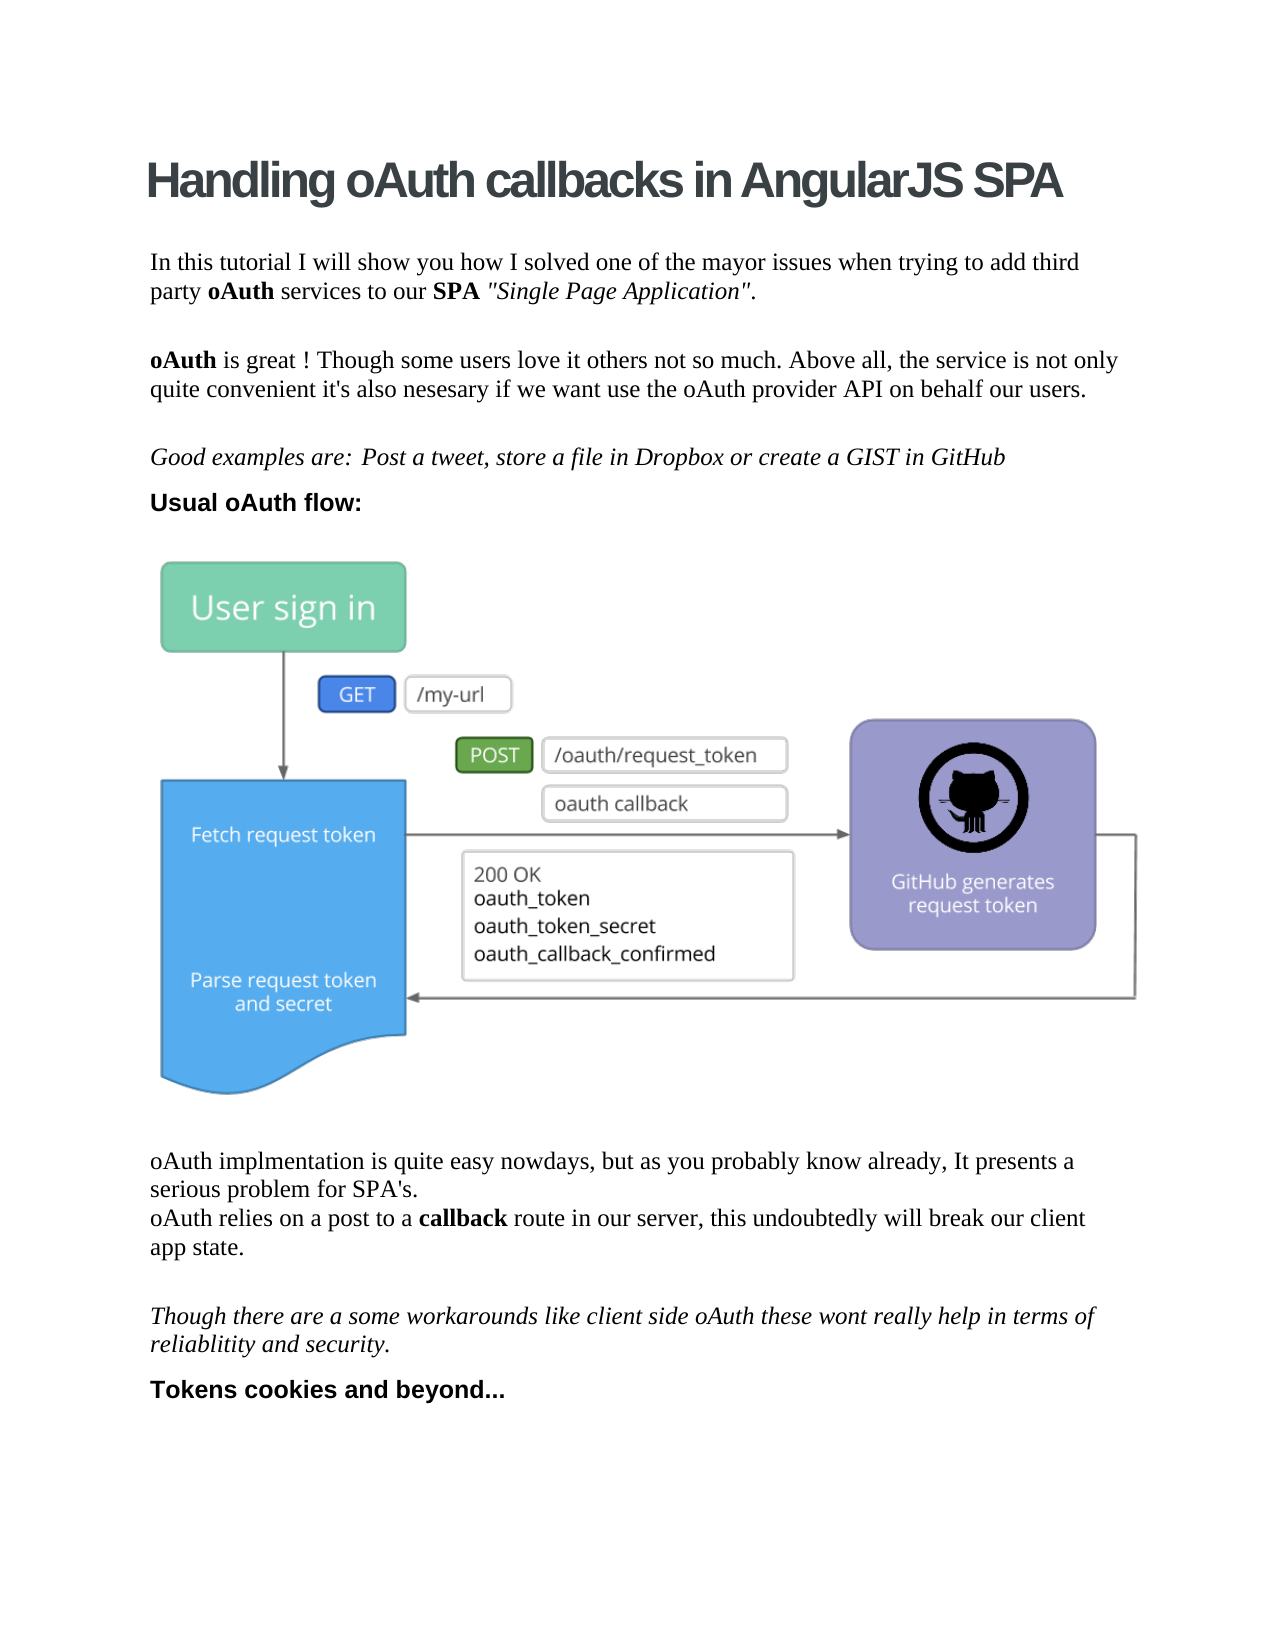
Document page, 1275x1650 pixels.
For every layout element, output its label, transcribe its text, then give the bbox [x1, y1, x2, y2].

text oAuth is great ! Though some users love it others not so much. Above all, the service is not only quite convenient it's also nesesary if we want use the oAuth provider API on behalf our users. [150, 345, 1125, 402]
text In this tutorial I will show you how I solved one of the mayor issues when trying to add third party oAuth services to our SPA "Single Page Application". [150, 247, 1125, 305]
text Handling oAuth callbacks in AngularJS SPA [145, 150, 1125, 207]
text Good examples are: Post a tweet, store a file in Dropbox or create a GIST in GitHub [150, 442, 1125, 471]
text oAuth implmentation is quite easy nowdays, but as you probably know already, It presents a serious problem for SPA's. oAuth relies on a post to a callback route in our server, this undoubtedly will break our client app state. [150, 1146, 1125, 1261]
text Tokens cookies and beyond... [150, 1375, 1125, 1404]
picture [150, 556, 1149, 1106]
text Usual oAuth flow: [150, 488, 1125, 517]
text Though there are a some workarounds like client side oAuth these wont really help in terms of reliablitity and security. [150, 1301, 1125, 1358]
